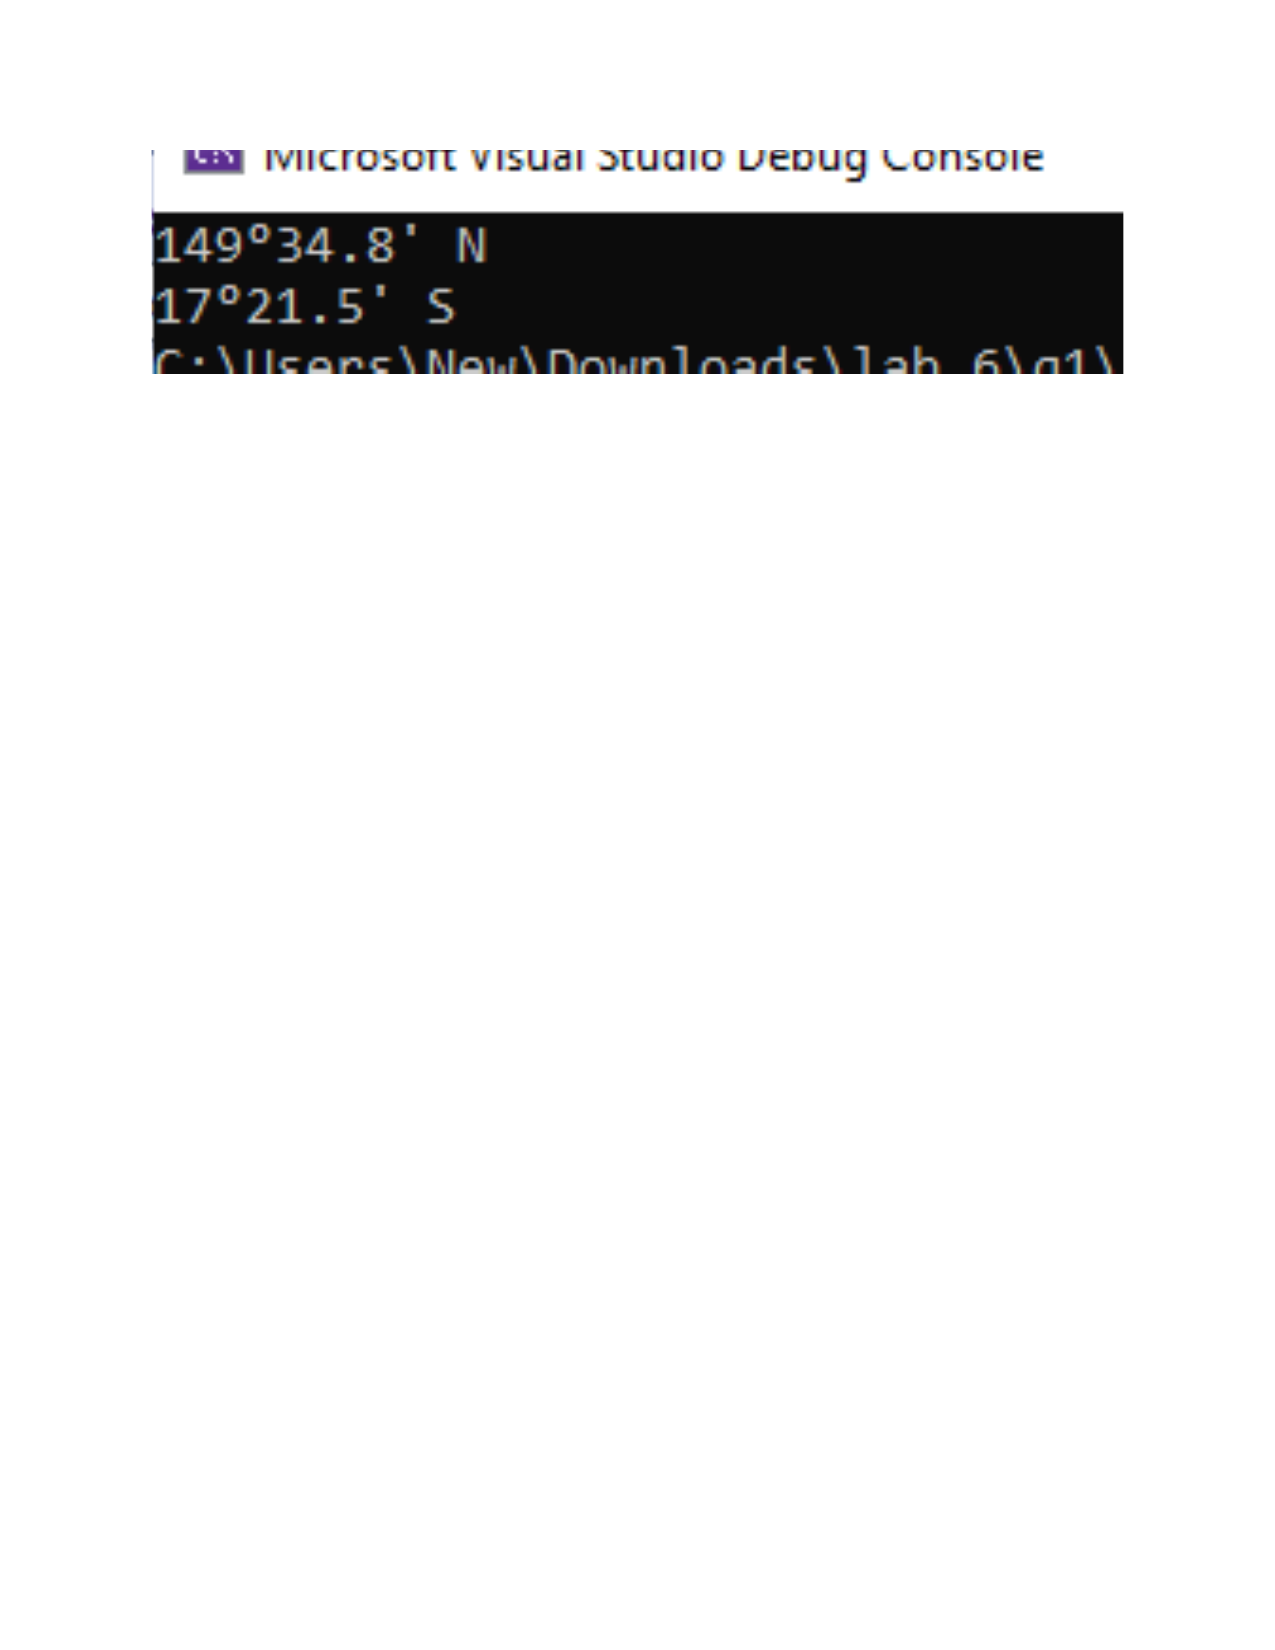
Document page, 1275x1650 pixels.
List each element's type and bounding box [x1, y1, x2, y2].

picture [151, 150, 1124, 374]
